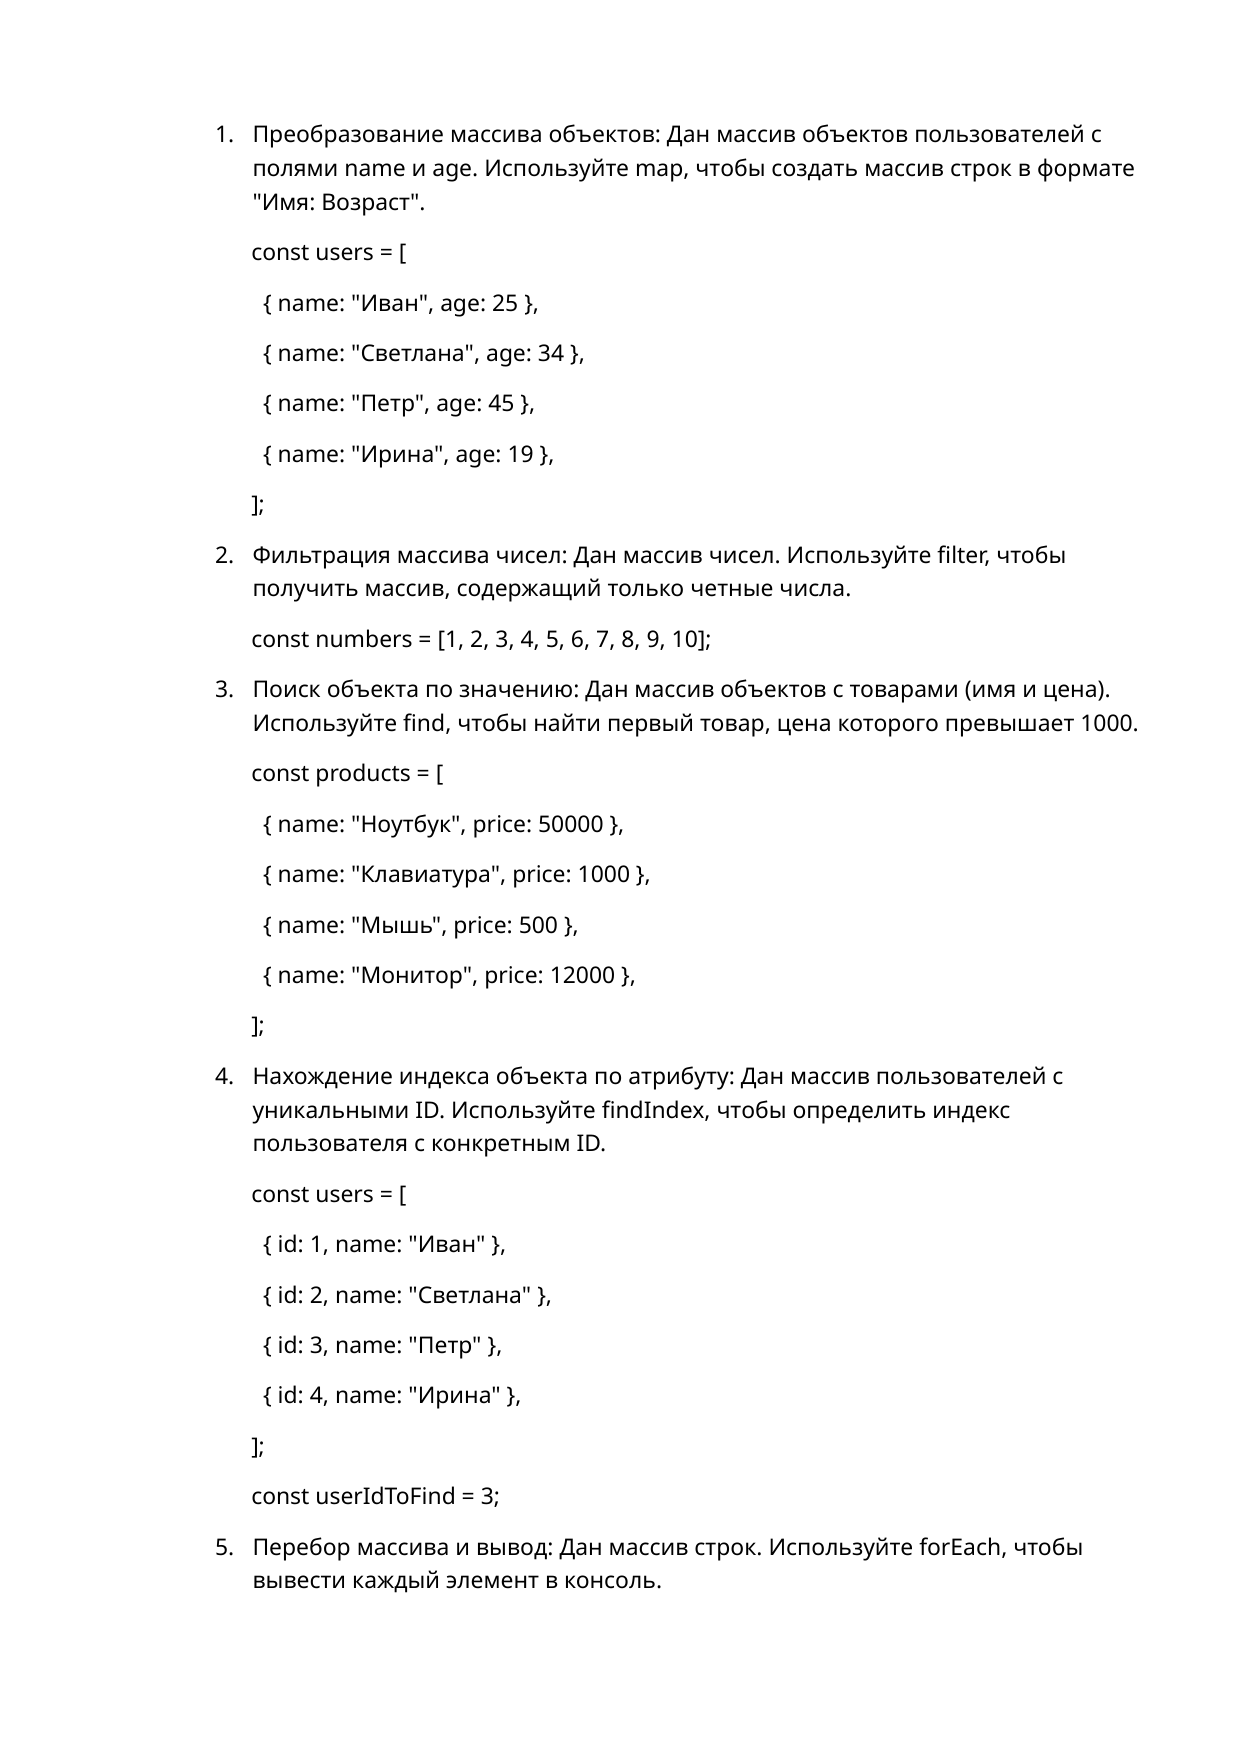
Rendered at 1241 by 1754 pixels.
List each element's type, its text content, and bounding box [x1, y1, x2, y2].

text { name: "Светлана", age: 34 }, [251, 337, 1152, 368]
text { id: 3, name: "Петр" }, [251, 1329, 1152, 1360]
text { name: "Ирина", age: 19 }, [251, 438, 1152, 469]
text ]; [251, 1430, 1152, 1461]
text ]; [251, 488, 1152, 519]
text { id: 2, name: "Светлана" }, [251, 1278, 1152, 1310]
text { id: 1, name: "Иван" }, [251, 1228, 1152, 1259]
text { id: 4, name: "Ирина" }, [251, 1379, 1152, 1411]
list Перебор массива и вывод: Дан массив строк. Используйте forEach, чтобы вывести каждый элемент в консоль. [215, 1531, 1152, 1596]
list Нахождение индекса объекта по атрибуту: Дан массив пользователей с уникальными ID. Используйте findIndex, чтобы определить индекс пользователя с конкретным ID. [215, 1060, 1152, 1158]
text { name: "Ноутбук", price: 50000 }, [251, 808, 1152, 839]
text const userIdToFind = 3; [177, 1480, 1152, 1511]
text const numbers = [1, 2, 3, 4, 5, 6, 7, 8, 9, 10]; [177, 623, 1152, 654]
text { name: "Петр", age: 45 }, [251, 387, 1152, 418]
text { name: "Клавиатура", price: 1000 }, [251, 858, 1152, 889]
list Поиск объекта по значению: Дан массив объектов с товарами (имя и цена). Используйте find, чтобы найти первый товар, цена которого превышает 1000. [215, 673, 1152, 738]
text { name: "Монитор", price: 12000 }, [251, 959, 1152, 990]
text ]; [251, 1009, 1152, 1041]
list Преобразование массива объектов: Дан массив объектов пользователей с полями name и age. Используйте map, чтобы создать массив строк в формате "Имя: Возраст". [215, 118, 1152, 217]
text { name: "Мышь", price: 500 }, [251, 908, 1152, 940]
text const users = [ [251, 1178, 1152, 1209]
text const users = [ [251, 236, 1152, 267]
text const products = [ [251, 757, 1152, 788]
list Фильтрация массива чисел: Дан массив чисел. Используйте filter, чтобы получить массив, содержащий только четные числа. [215, 538, 1152, 603]
text { name: "Иван", age: 25 }, [251, 286, 1152, 318]
